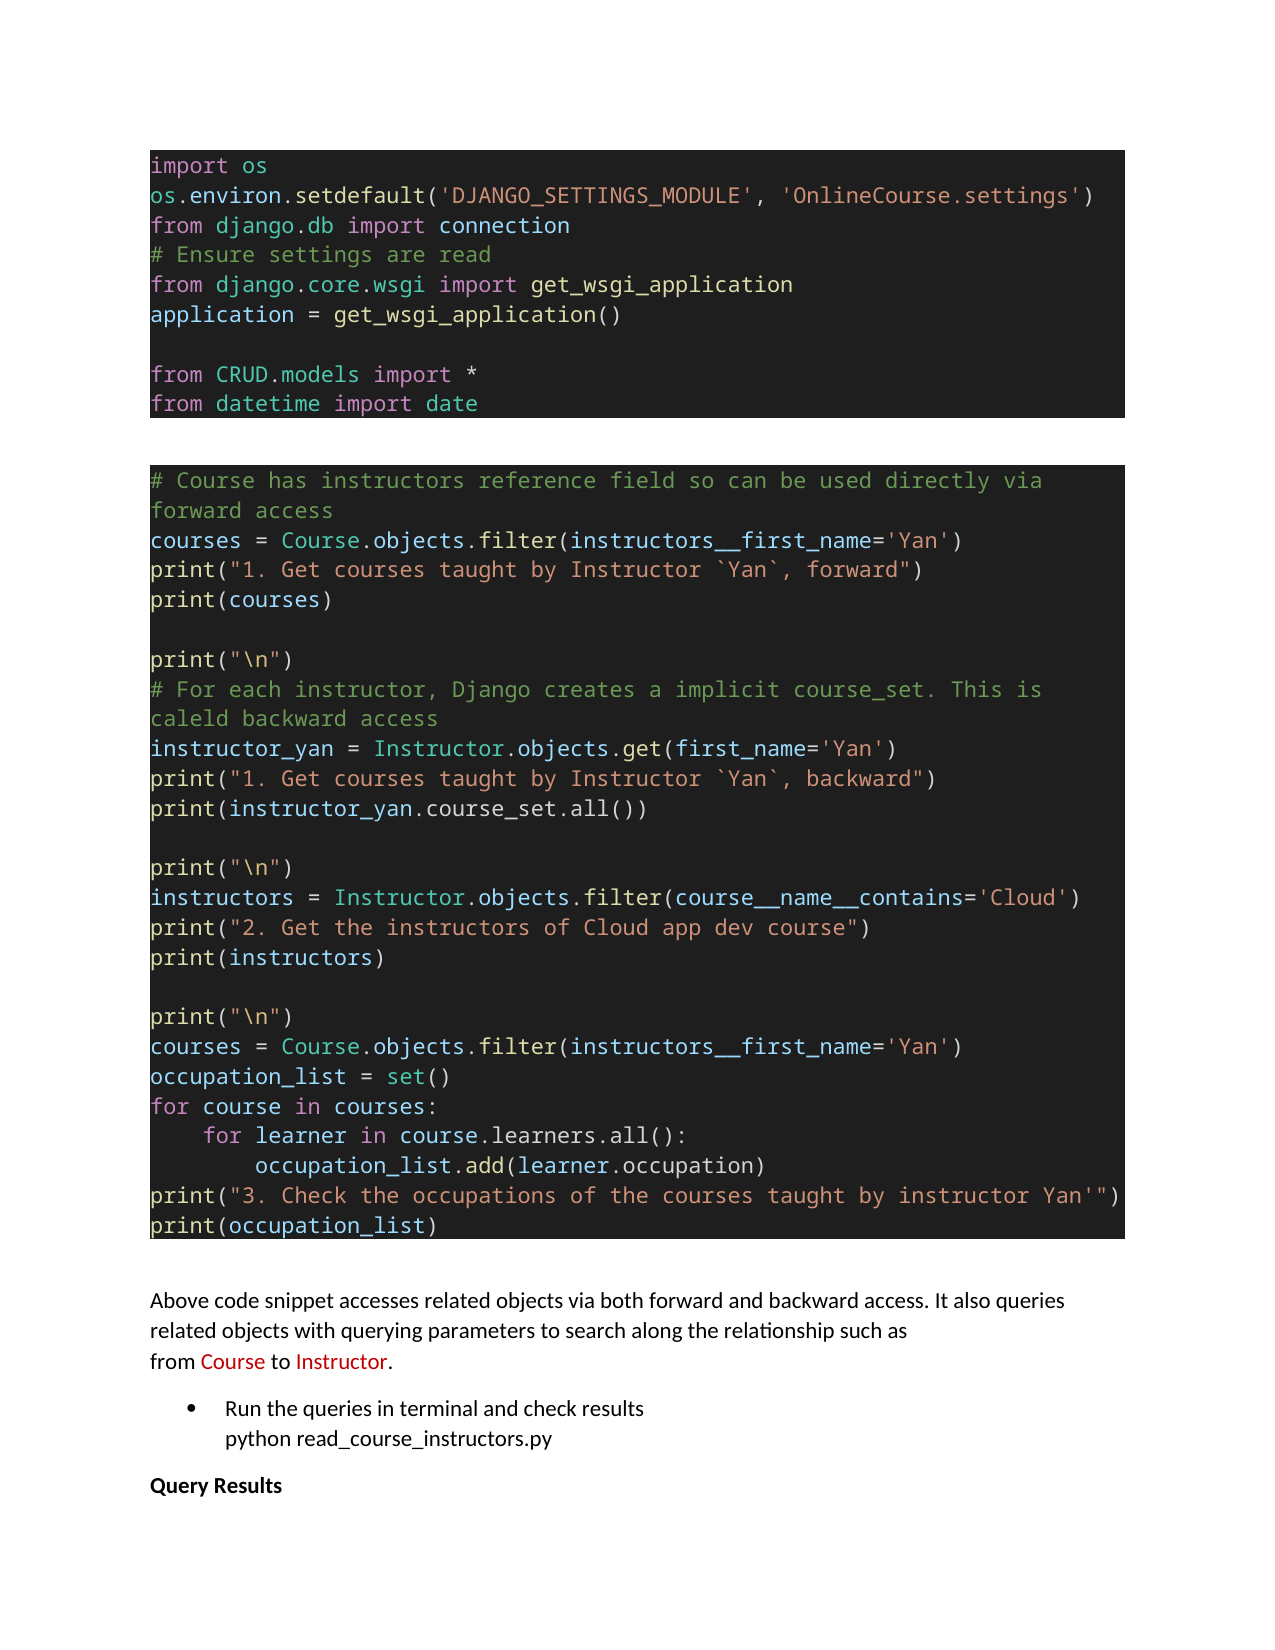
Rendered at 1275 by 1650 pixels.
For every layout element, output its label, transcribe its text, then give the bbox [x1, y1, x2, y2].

text print("\n") [150, 852, 1125, 882]
text print("3. Check the occupations of the courses taught by instructor Yan'") [150, 1180, 1125, 1210]
text from datetime import date [150, 388, 1125, 418]
text from CRUD.models import * [150, 358, 1125, 388]
text courses = Course.objects.filter(instructors__first_name='Yan') [150, 1031, 1125, 1061]
text print("\n") [150, 644, 1125, 673]
text courses = Course.objects.filter(instructors__first_name='Yan') [150, 524, 1125, 554]
text print(courses) [150, 584, 1125, 614]
text print(instructor_yan.course_set.all()) [150, 793, 1125, 822]
text print("2. Get the instructors of Cloud app dev course") [150, 912, 1125, 942]
text from django.core.wsgi import get_wsgi_application [150, 269, 1125, 299]
text # For each instructor, Django creates a implicit course_set. This is caleld backward access [150, 673, 1125, 733]
text application = get_wsgi_application() [150, 299, 1125, 329]
text os.environ.setdefault('DJANGO_SETTINGS_MODULE', 'OnlineCourse.settings') [150, 180, 1125, 209]
text import os [150, 150, 1125, 180]
text for course in courses: [150, 1091, 1125, 1120]
text # Ensure settings are read [150, 239, 1125, 269]
text # Course has instructors reference field so can be used directly via forward access [150, 465, 1125, 524]
list Run the queries in terminal and check results [187, 1394, 1125, 1422]
text instructor_yan = Instructor.objects.get(first_name='Yan') [150, 733, 1125, 763]
text print("\n") [150, 1001, 1125, 1031]
text for learner in course.learners.all(): [150, 1120, 1125, 1150]
text print(occupation_list) [150, 1210, 1125, 1239]
list python read_course_instructors.py [225, 1424, 1125, 1452]
text occupation_list.add(learner.occupation) [150, 1150, 1125, 1180]
text print(instructors) [150, 942, 1125, 971]
text Query Results [150, 1471, 1125, 1499]
text instructors = Instructor.objects.filter(course__name__contains='Cloud') [150, 882, 1125, 912]
text Above code snippet accesses related objects via both forward and backward access. It also queries related objects with querying parameters to search along the relationship such as from Course to Instructor. [150, 1286, 1125, 1375]
text from django.db import connection [150, 209, 1125, 239]
text print("1. Get courses taught by Instructor `Yan`, backward") [150, 763, 1125, 793]
text occupation_list = set() [150, 1061, 1125, 1091]
text print("1. Get courses taught by Instructor `Yan`, forward") [150, 554, 1125, 584]
